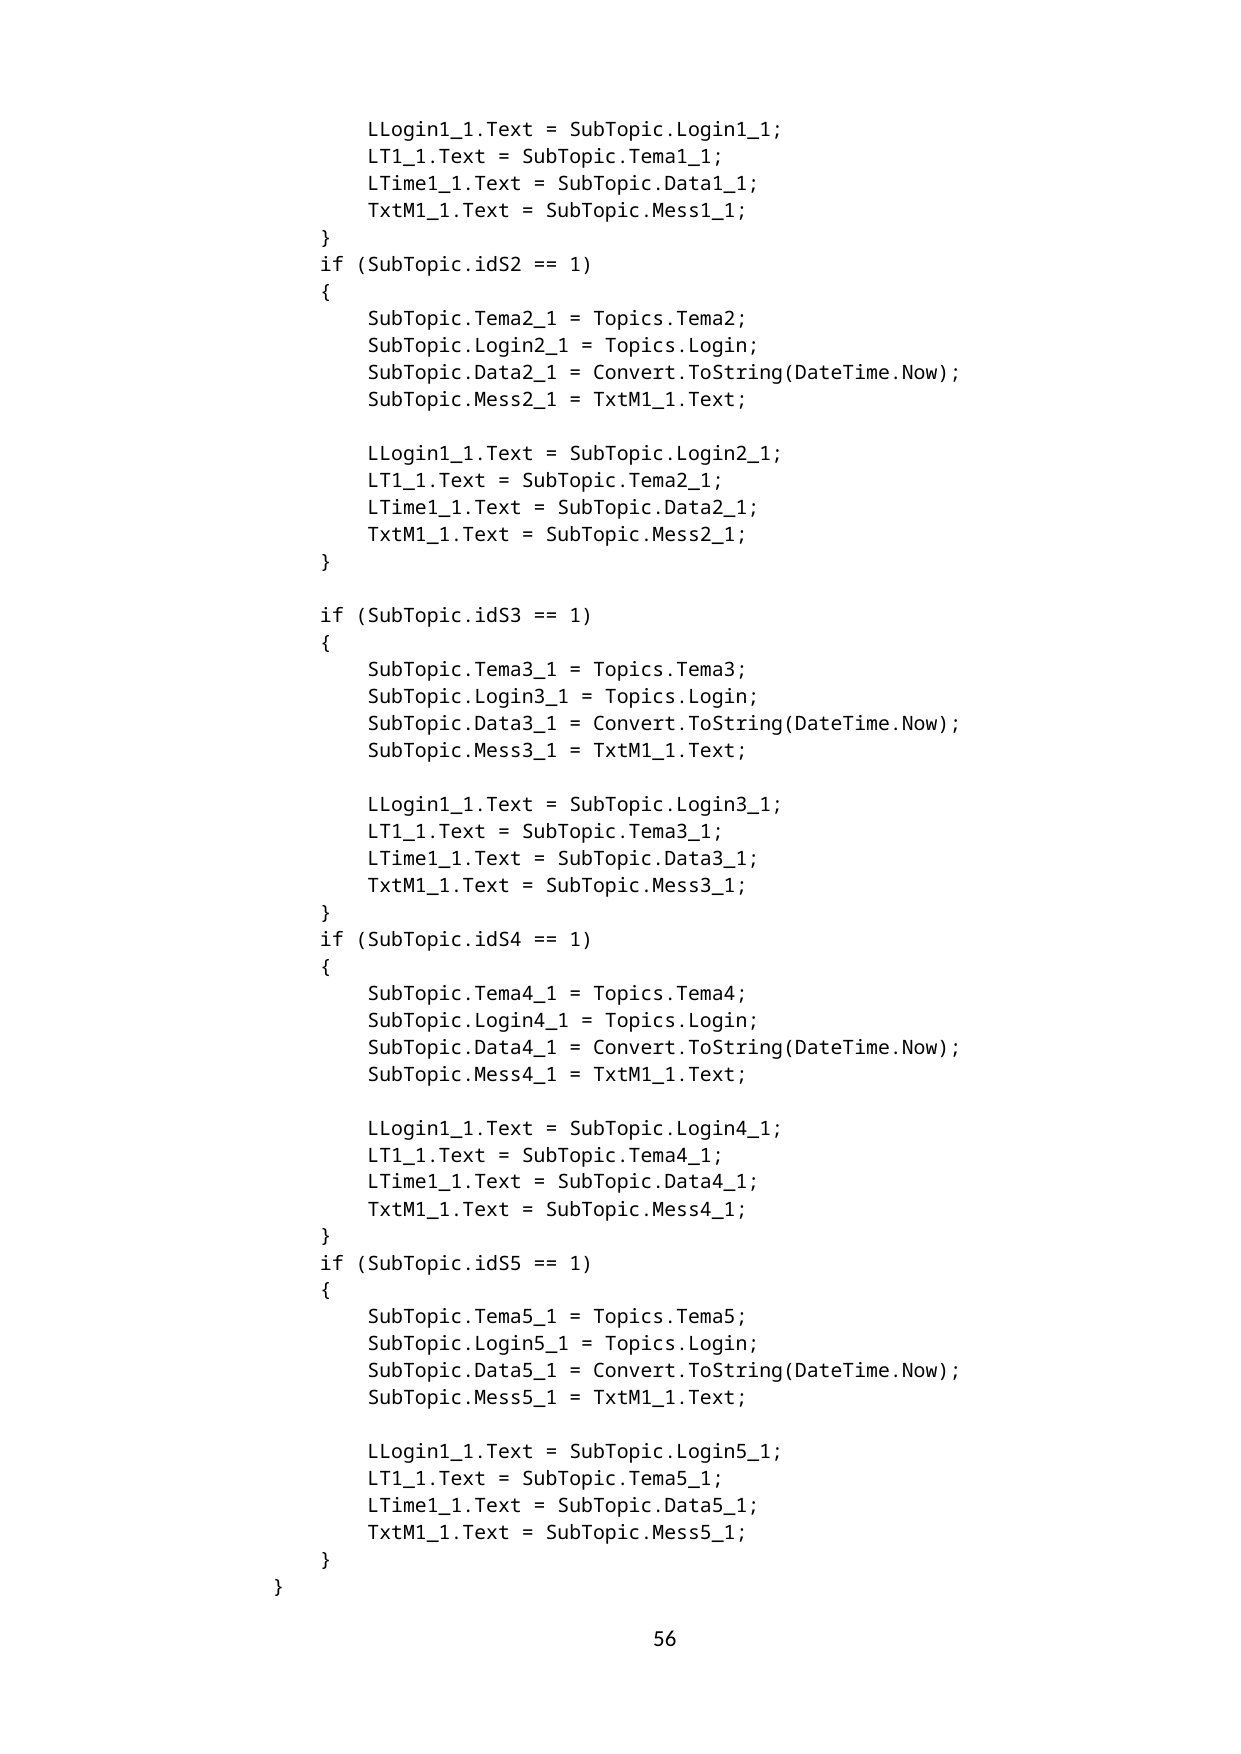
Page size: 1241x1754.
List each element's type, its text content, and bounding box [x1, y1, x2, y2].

text LLogin1_1.Text = SubTopic.Login5_1; [177, 1438, 1152, 1464]
text LT1_1.Text = SubTopic.Tema5_1; [177, 1464, 1152, 1492]
text if (SubTopic.idS5 == 1) [177, 1249, 1152, 1276]
text if (SubTopic.idS4 == 1) [177, 925, 1152, 952]
text SubTopic.Login5_1 = Topics.Login; [177, 1330, 1152, 1357]
text if (SubTopic.idS2 == 1) [177, 251, 1152, 277]
text SubTopic.Login3_1 = Topics.Login; [177, 682, 1152, 709]
text SubTopic.Tema3_1 = Topics.Tema3; [177, 655, 1152, 682]
text SubTopic.Data2_1 = Convert.ToString(DateTime.Now); [177, 358, 1152, 385]
text } [177, 1222, 1152, 1249]
text LTime1_1.Text = SubTopic.Data4_1; [177, 1168, 1152, 1195]
text SubTopic.Tema5_1 = Topics.Tema5; [177, 1303, 1152, 1330]
text TxtM1_1.Text = SubTopic.Mess5_1; [177, 1518, 1152, 1546]
text LT1_1.Text = SubTopic.Tema3_1; [177, 817, 1152, 844]
text SubTopic.Data3_1 = Convert.ToString(DateTime.Now); [177, 709, 1152, 736]
text LTime1_1.Text = SubTopic.Data3_1; [177, 844, 1152, 871]
text TxtM1_1.Text = SubTopic.Mess4_1; [177, 1195, 1152, 1222]
text { [177, 628, 1152, 655]
text } [177, 898, 1152, 925]
text LLogin1_1.Text = SubTopic.Login1_1; [177, 116, 1152, 143]
text SubTopic.Mess3_1 = TxtM1_1.Text; [177, 736, 1152, 763]
text { [177, 277, 1152, 304]
text } [177, 1572, 1152, 1599]
text { [177, 952, 1152, 979]
text SubTopic.Mess5_1 = TxtM1_1.Text; [177, 1384, 1152, 1411]
text LTime1_1.Text = SubTopic.Data2_1; [177, 493, 1152, 520]
text LT1_1.Text = SubTopic.Tema4_1; [177, 1141, 1152, 1168]
text SubTopic.Data4_1 = Convert.ToString(DateTime.Now); [177, 1033, 1152, 1060]
text LTime1_1.Text = SubTopic.Data5_1; [177, 1492, 1152, 1518]
text SubTopic.Data5_1 = Convert.ToString(DateTime.Now); [177, 1357, 1152, 1384]
text SubTopic.Tema2_1 = Topics.Tema2; [177, 304, 1152, 331]
text TxtM1_1.Text = SubTopic.Mess1_1; [177, 197, 1152, 223]
text SubTopic.Login4_1 = Topics.Login; [177, 1006, 1152, 1033]
text LLogin1_1.Text = SubTopic.Login2_1; [177, 439, 1152, 466]
text SubTopic.Mess4_1 = TxtM1_1.Text; [177, 1060, 1152, 1087]
text } [177, 1546, 1152, 1572]
text { [177, 1276, 1152, 1303]
text TxtM1_1.Text = SubTopic.Mess2_1; [177, 520, 1152, 547]
text LLogin1_1.Text = SubTopic.Login3_1; [177, 790, 1152, 817]
text TxtM1_1.Text = SubTopic.Mess3_1; [177, 871, 1152, 898]
text SubTopic.Mess2_1 = TxtM1_1.Text; [177, 385, 1152, 412]
text SubTopic.Login2_1 = Topics.Login; [177, 331, 1152, 358]
text LT1_1.Text = SubTopic.Tema2_1; [177, 466, 1152, 493]
text SubTopic.Tema4_1 = Topics.Tema4; [177, 979, 1152, 1006]
text if (SubTopic.idS3 == 1) [177, 601, 1152, 628]
text LLogin1_1.Text = SubTopic.Login4_1; [177, 1114, 1152, 1141]
text } [177, 547, 1152, 574]
text LT1_1.Text = SubTopic.Tema1_1; [177, 143, 1152, 169]
text LTime1_1.Text = SubTopic.Data1_1; [177, 169, 1152, 197]
text } [177, 223, 1152, 251]
